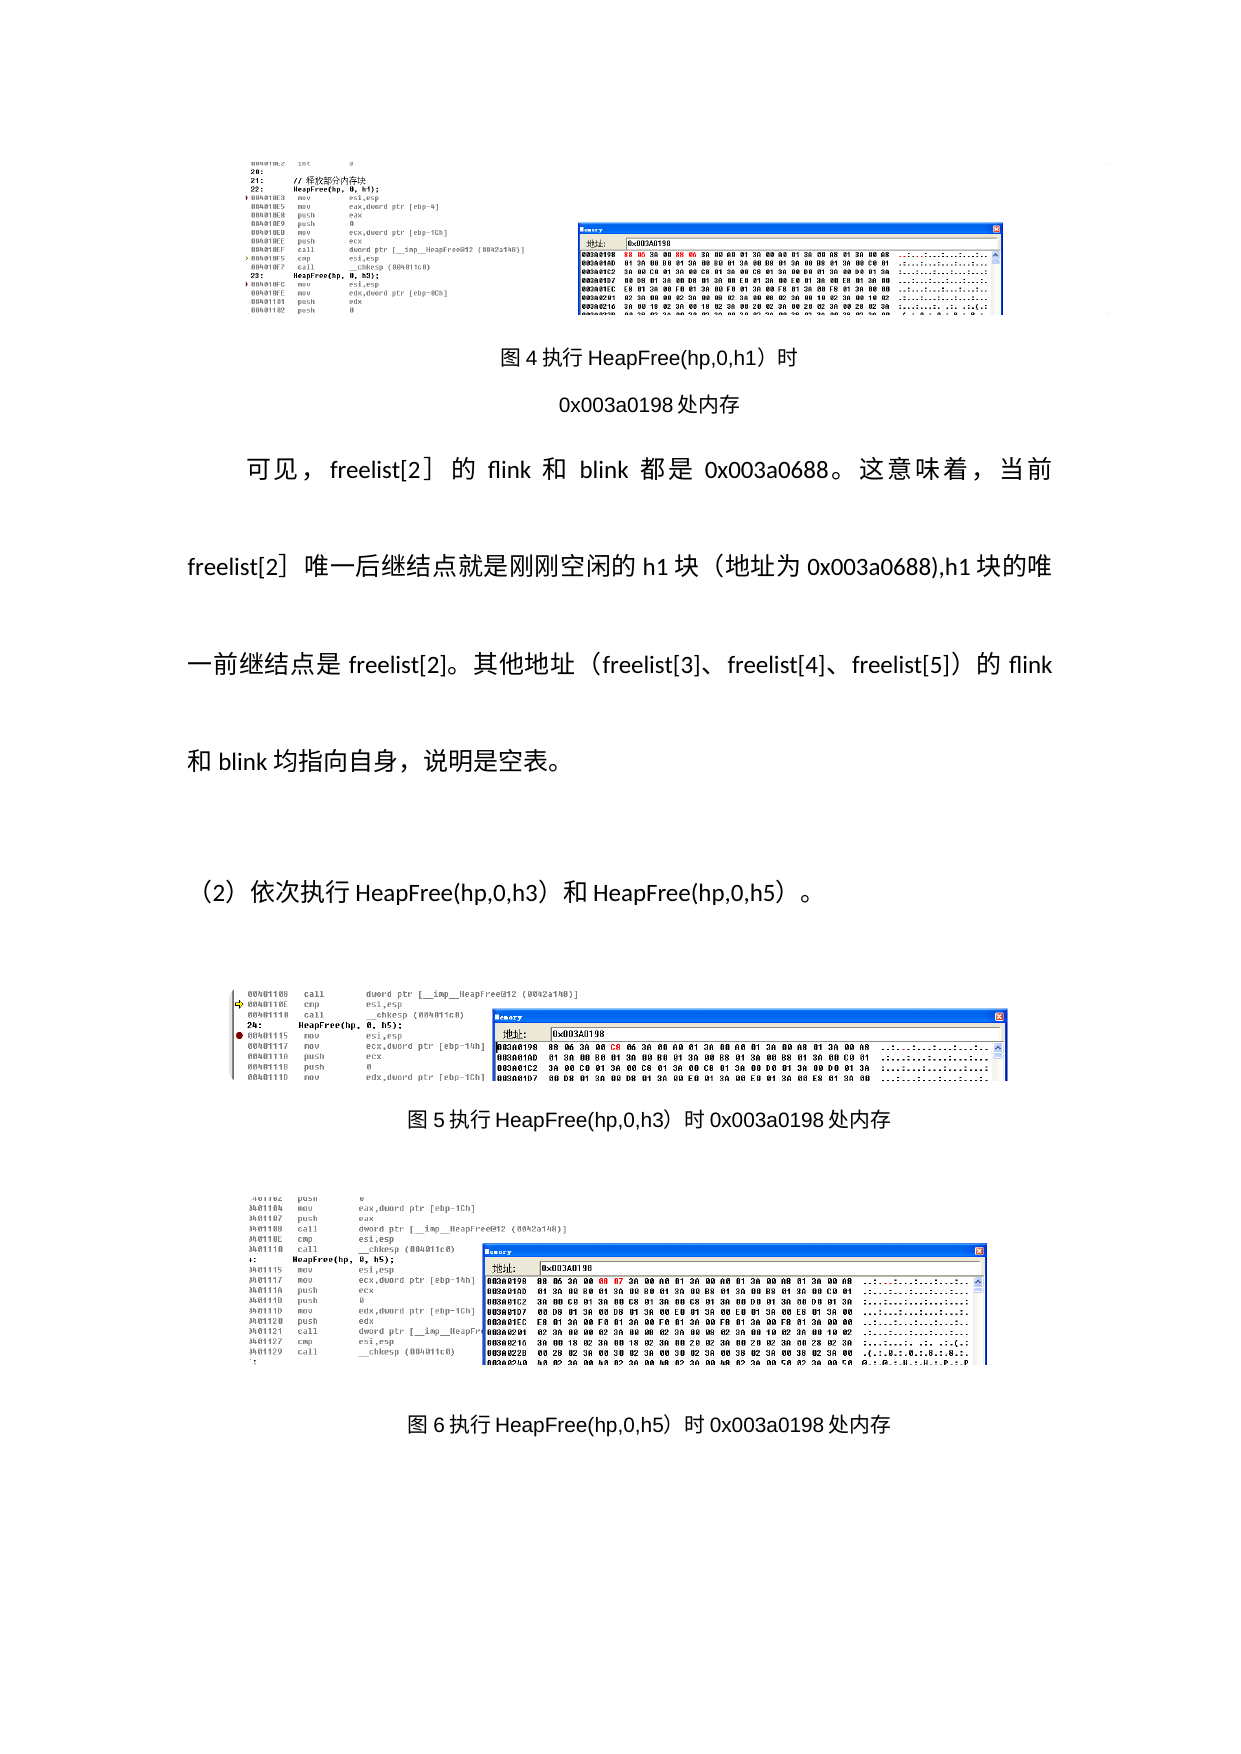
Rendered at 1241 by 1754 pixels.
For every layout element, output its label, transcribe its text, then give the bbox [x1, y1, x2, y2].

picture [245, 162, 1111, 315]
text 0x003a0198处内存 [187, 387, 1053, 420]
text 图 5执行HeapFree(hp,0,h3）时0x003a0198处内存 [187, 1102, 1053, 1134]
text 图 6执行HeapFree(hp,0,h5）时0x003a0198处内存 [187, 1407, 1053, 1440]
picture [229, 989, 1012, 1081]
list （2）依次执行HeapFree(hp,0,h3）和HeapFree(hp,0,h5）。 [187, 858, 1053, 923]
picture [249, 1197, 992, 1365]
text 图 4 执行HeapFree(hp,0,h1）时 [187, 340, 1053, 372]
text 可见，freelist[2］的 flink 和 blink 都是 0x003a0688。这意味着，当前freelist[2］唯一后继结点就是刚刚空闲的h1块（地址为0x003a0688),h1块的唯一前继结点是 freelist[2]。其他地址（freelist[3]、freelist[4]、freelist[5]）的 flink 和 blink 均指向自身，说明是空表。 [187, 435, 1053, 792]
